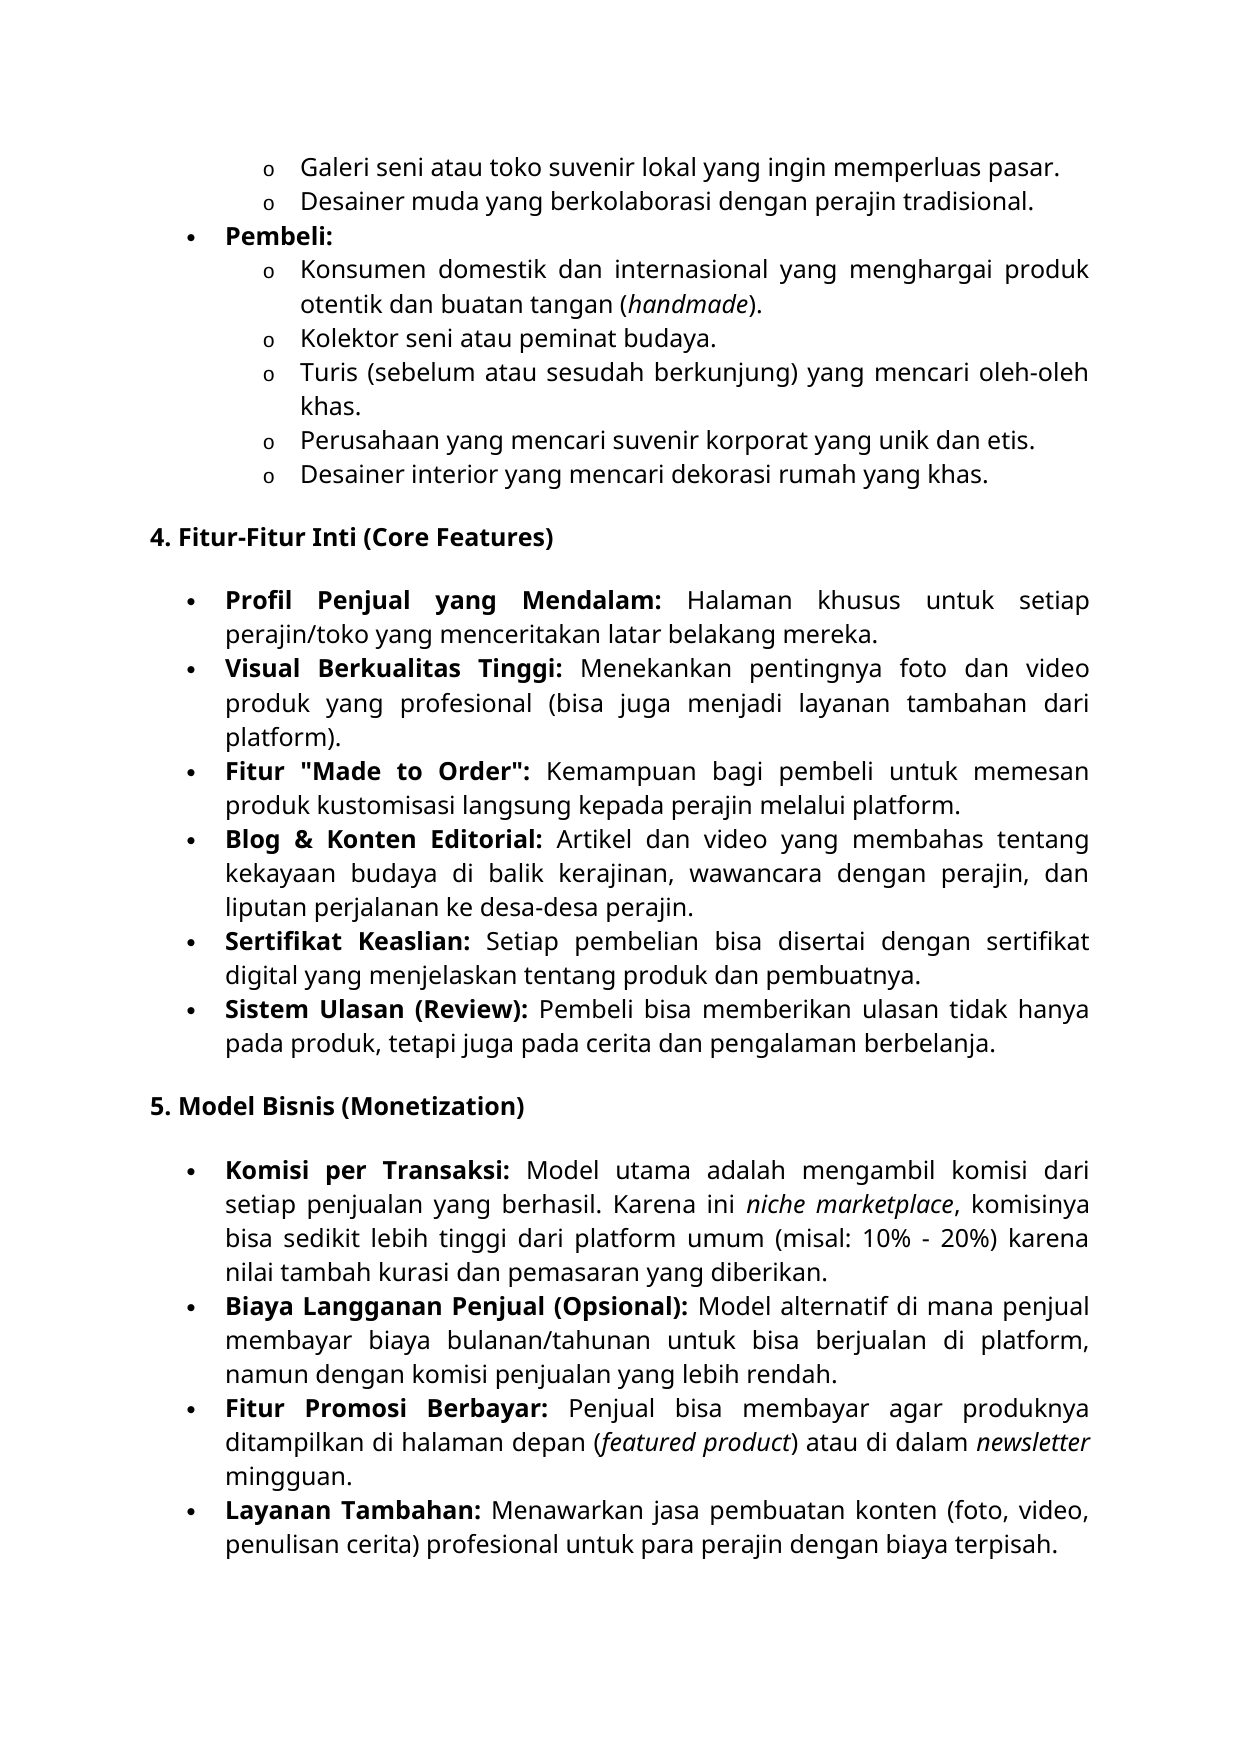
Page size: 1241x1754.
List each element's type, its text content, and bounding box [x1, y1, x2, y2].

list Fitur Promosi Berbayar: Penjual bisa membayar agar produknya ditampilkan di halaman depan (featured product) atau di dalam newsletter mingguan. [187, 1391, 1090, 1493]
list Desainer muda yang berkolaborasi dengan perajin tradisional. [262, 184, 1090, 218]
list Fitur "Made to Order": Kemampuan bagi pembeli untuk memesan produk kustomisasi langsung kepada perajin melalui platform. [187, 753, 1090, 821]
list Sistem Ulasan (Review): Pembeli bisa memberikan ulasan tidak hanya pada produk, tetapi juga pada cerita dan pengalaman berbelanja. [187, 992, 1090, 1060]
list Profil Penjual yang Mendalam: Halaman khusus untuk setiap perajin/toko yang menceritakan latar belakang mereka. [187, 583, 1090, 651]
list Visual Berkualitas Tinggi: Menekankan pentingnya foto dan video produk yang profesional (bisa juga menjadi layanan tambahan dari platform). [187, 651, 1090, 753]
list Galeri seni atau toko suvenir lokal yang ingin memperluas pasar. [262, 150, 1090, 184]
list Komisi per Transaksi: Model utama adalah mengambil komisi dari setiap penjualan yang berhasil. Karena ini niche marketplace, komisinya bisa sedikit lebih tinggi dari platform umum (misal: 10% - 20%) karena nilai tambah kurasi dan pemasaran yang diberikan. [187, 1152, 1090, 1288]
list Pembeli: [187, 218, 1090, 252]
list Sertifikat Keaslian: Setiap pembelian bisa disertai dengan sertifikat digital yang menjelaskan tentang produk dan pembuatnya. [187, 924, 1090, 992]
list Turis (sebelum atau sesudah berkunjung) yang mencari oleh-oleh khas. [262, 354, 1090, 422]
list Desainer interior yang mencari dekorasi rumah yang khas. [262, 457, 1090, 491]
list Konsumen domestik dan internasional yang menghargai produk otentik dan buatan tangan (handmade). [262, 252, 1090, 320]
list Layanan Tambahan: Menawarkan jasa pembuatan konten (foto, video, penulisan cerita) profesional untuk para perajin dengan biaya terpisah. [187, 1493, 1090, 1561]
list Kolektor seni atau peminat budaya. [262, 320, 1090, 354]
text 4. Fitur-Fitur Inti (Core Features) [150, 520, 1090, 554]
list Biaya Langganan Penjual (Opsional): Model alternatif di mana penjual membayar biaya bulanan/tahunan untuk bisa berjualan di platform, namun dengan komisi penjualan yang lebih rendah. [187, 1288, 1090, 1391]
list Perusahaan yang mencari suvenir korporat yang unik dan etis. [262, 422, 1090, 457]
text 5. Model Bisnis (Monetization) [150, 1089, 1090, 1123]
list Blog & Konten Editorial: Artikel dan video yang membahas tentang kekayaan budaya di balik kerajinan, wawancara dengan perajin, dan liputan perjalanan ke desa-desa perajin. [187, 821, 1090, 924]
